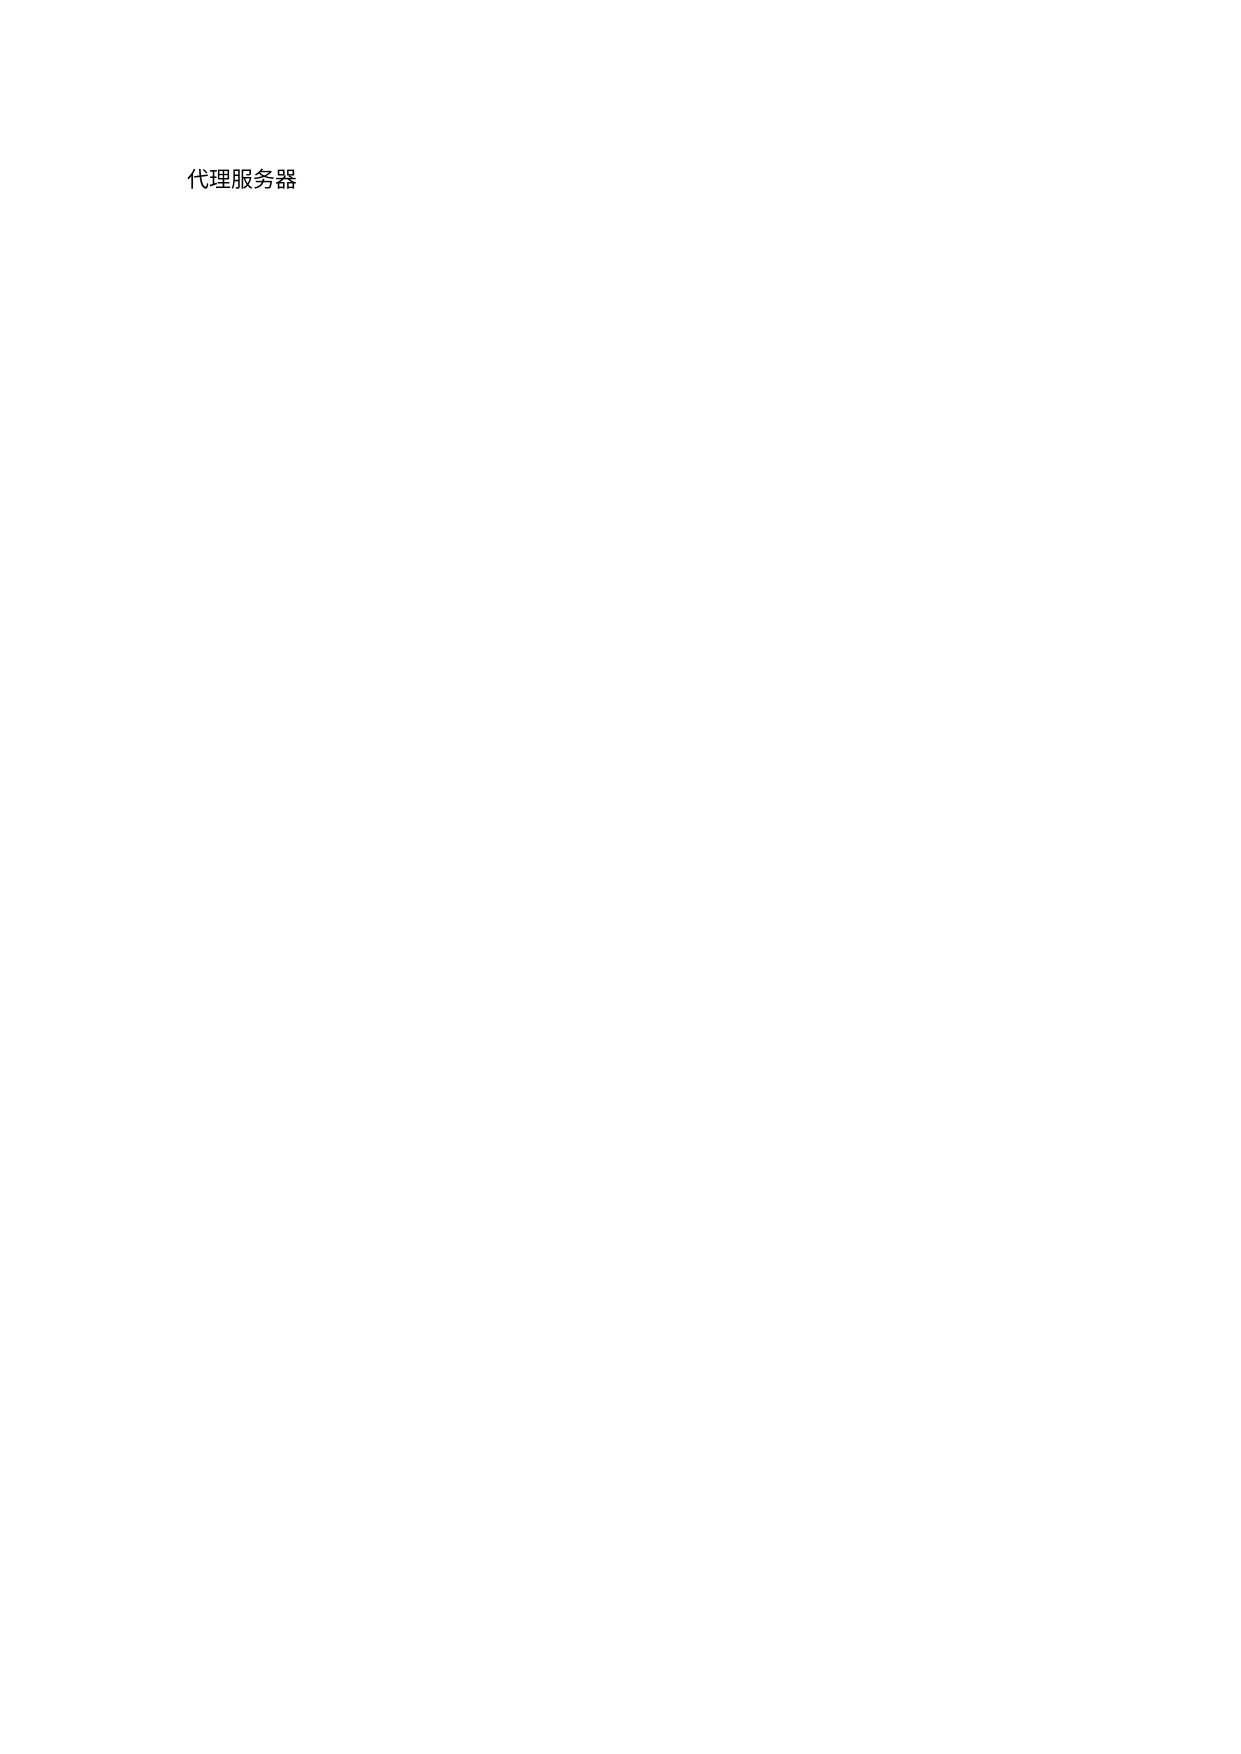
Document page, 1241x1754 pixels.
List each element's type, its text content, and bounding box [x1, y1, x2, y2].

text mirror: 就是代理镜像，这样可以为代理的仓库建立镜像。可以将所有的库下载引导自身的代理服务器 [187, 162, 1053, 194]
